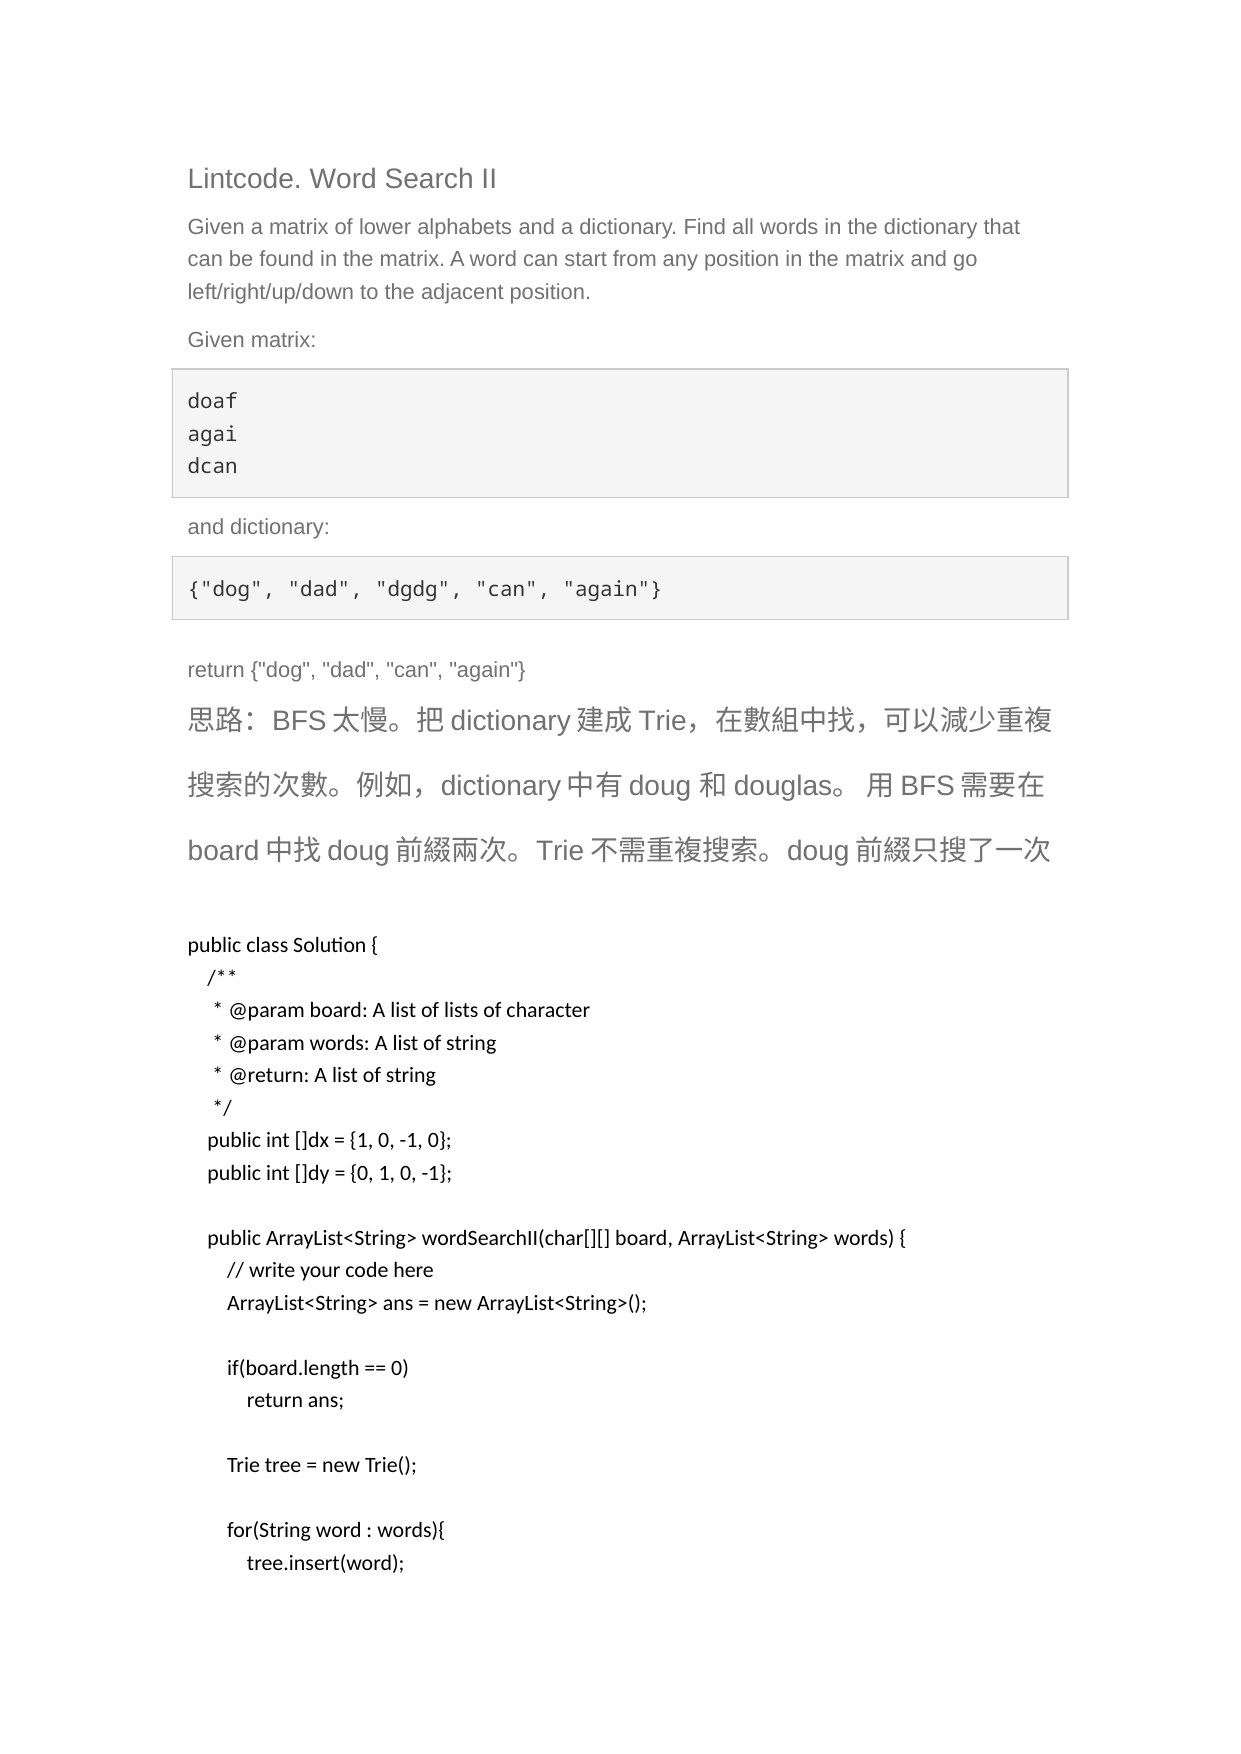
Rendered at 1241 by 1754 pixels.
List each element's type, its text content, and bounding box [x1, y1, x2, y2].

text {"dog", "dad", "dgdg", "can", "again"} [173, 557, 1067, 619]
text public int []dx = {1, 0, -1, 0}; [187, 1123, 1053, 1156]
text /** [187, 961, 1053, 993]
text Given matrix: [187, 323, 1053, 356]
text return ans; [187, 1383, 1053, 1416]
text Lintcode. Word Search II [187, 162, 1053, 194]
text doaf agai dcan [173, 370, 1067, 497]
text // write your code here [187, 1253, 1053, 1286]
text Given a matrix of lower alphabets and a dictionary. Find all words in the dictionary that can be found in the matrix. A word can start from any position in the matrix and go left/right/up/down to the adjacent position. [187, 210, 1053, 308]
text public class Solution { [187, 928, 1053, 961]
text public int []dy = {0, 1, 0, -1}; [187, 1156, 1053, 1188]
text and dictionary: [187, 511, 1053, 543]
text for(String word : words){ [187, 1513, 1053, 1546]
text return {"dog", "dad", "can", "again"} [187, 653, 1053, 685]
text * @param words: A list of string [187, 1026, 1053, 1058]
text ArrayList<String> ans = new ArrayList<String>(); [187, 1286, 1053, 1318]
text if(board.length == 0) [187, 1351, 1053, 1383]
text 思路：BFS太慢。把dictionary建成Trie，在數組中找，可以減少重複搜索的次數。例如，dictionary中有doug 和 douglas。 用BFS需要在board中找doug前綴兩次。Trie不需重複搜索。doug前綴只搜了一次 [187, 685, 1053, 880]
text Trie tree = new Trie(); [187, 1448, 1053, 1481]
text tree.insert(word); [187, 1546, 1053, 1578]
text */ [187, 1091, 1053, 1123]
text * @return: A list of string [187, 1058, 1053, 1091]
text public ArrayList<String> wordSearchII(char[][] board, ArrayList<String> words) { [187, 1221, 1053, 1253]
text * @param board: A list of lists of character [187, 993, 1053, 1026]
